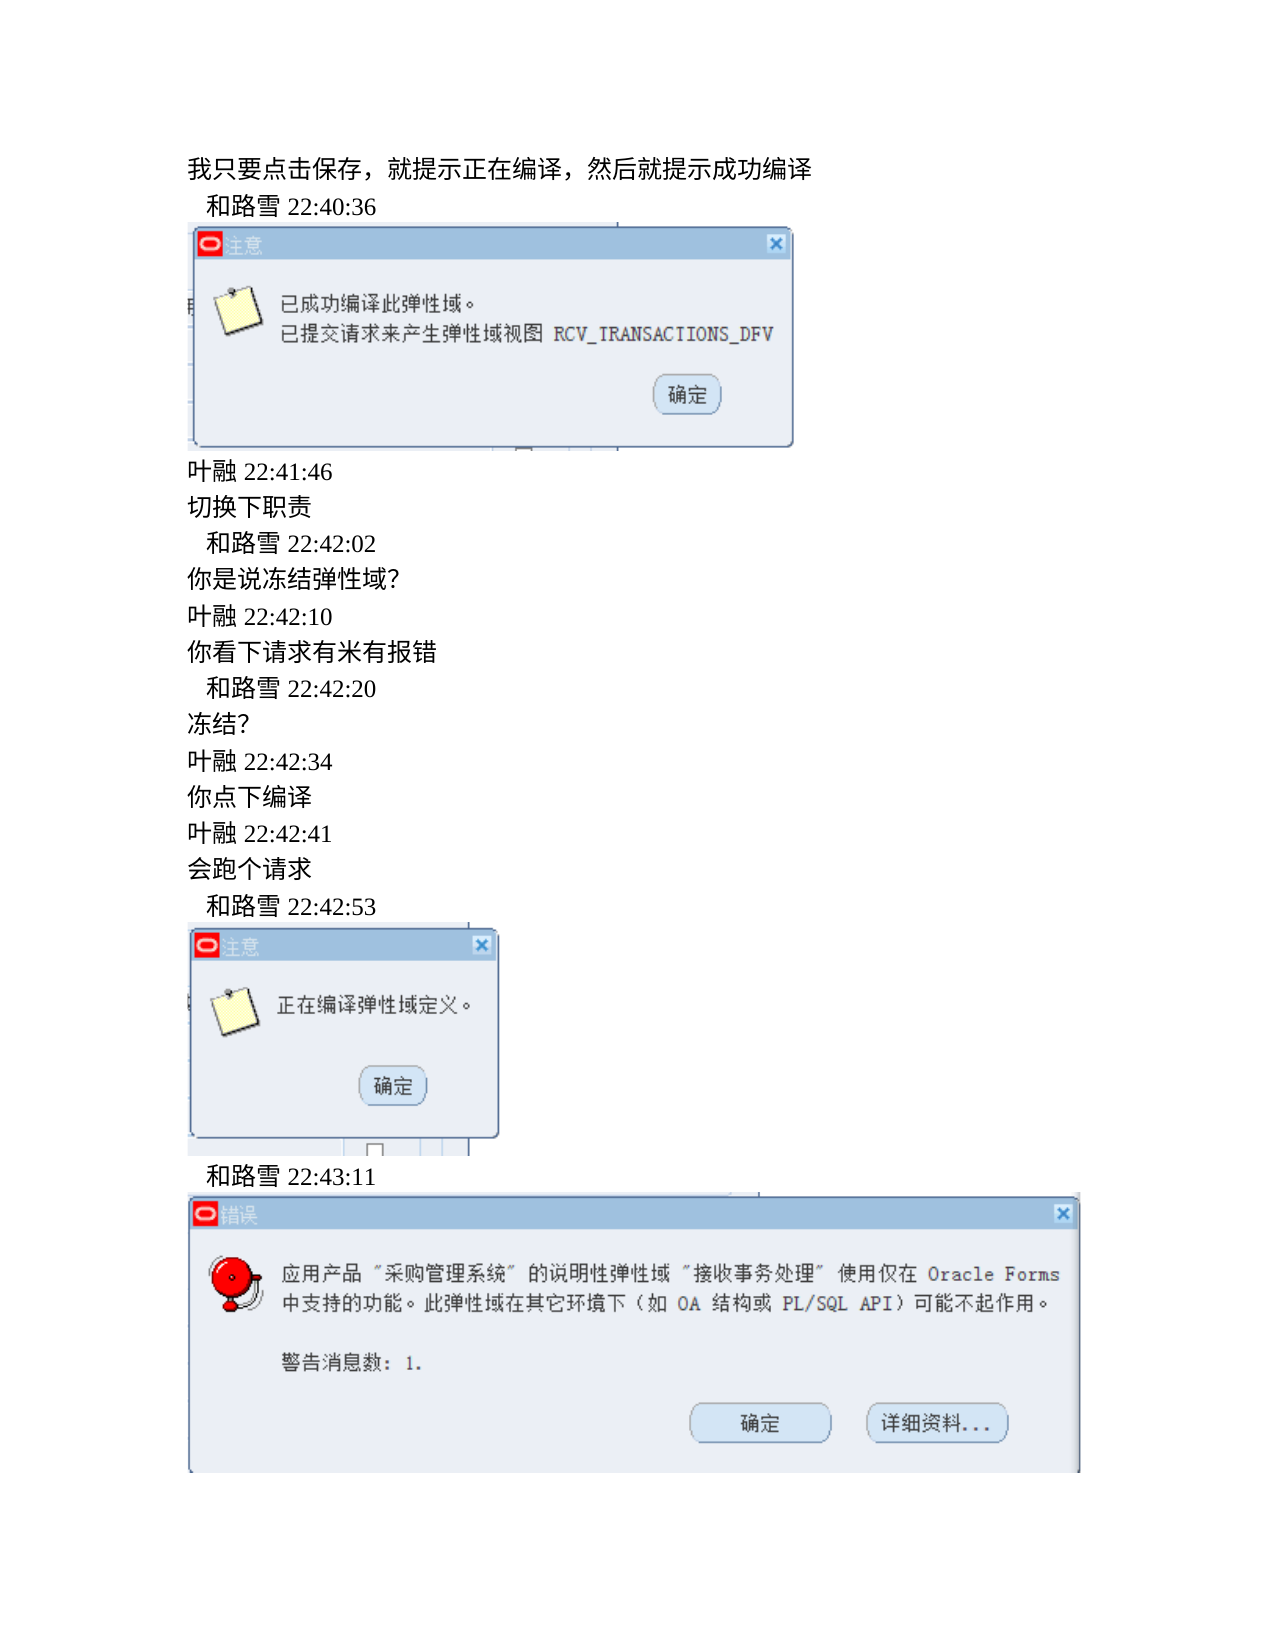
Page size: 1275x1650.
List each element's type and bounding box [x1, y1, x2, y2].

picture [187, 922, 526, 1156]
text [187, 150, 1087, 1473]
picture [187, 222, 797, 451]
picture [187, 1192, 1081, 1473]
